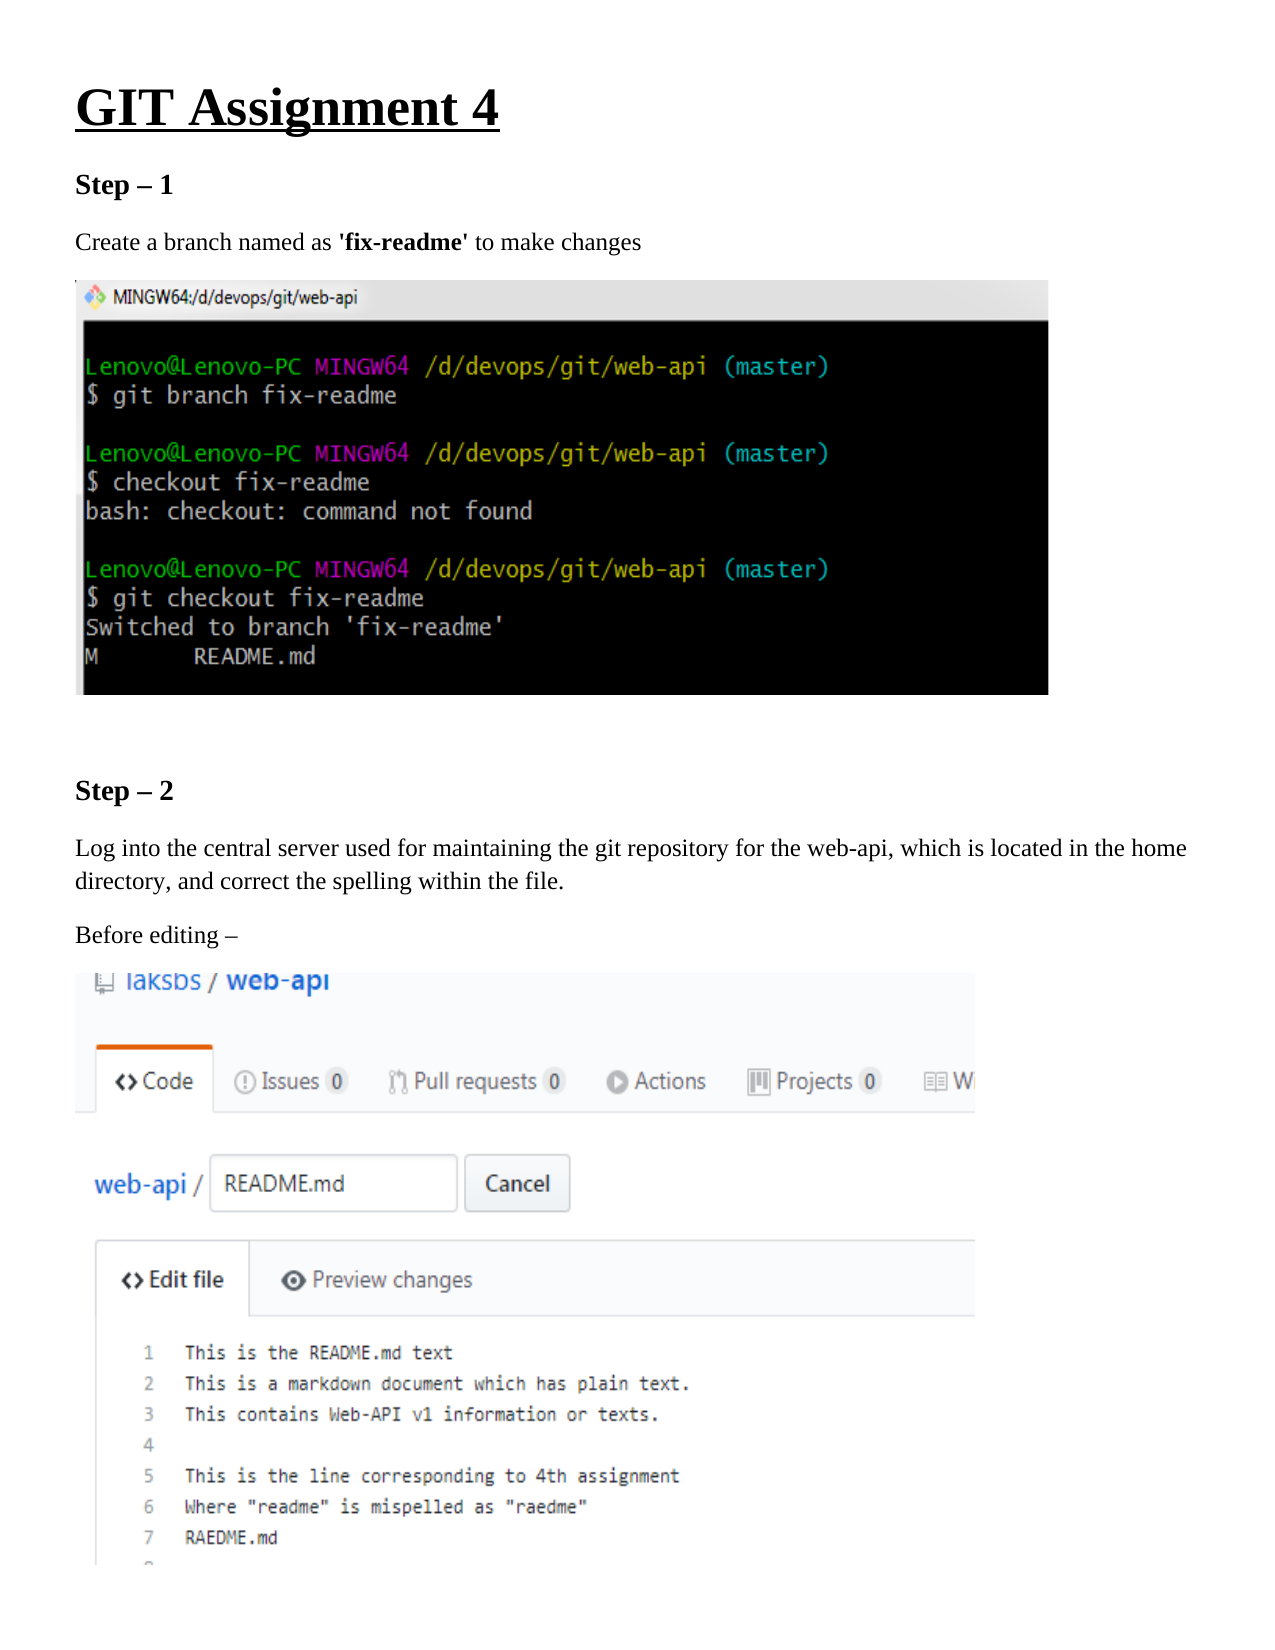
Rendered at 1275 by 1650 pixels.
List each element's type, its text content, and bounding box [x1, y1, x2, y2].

text Step – 2 [75, 773, 1200, 807]
text Create a branch named as 'fix-readme' to make changes [75, 227, 1200, 256]
picture [75, 280, 1049, 695]
text Before editing – [75, 920, 1200, 948]
picture [75, 973, 976, 1565]
text Step – 1 [75, 167, 1200, 201]
text Log into the central server used for maintaining the git repository for the web-api, which is located in the home directory, and correct the spelling within the file. [75, 833, 1200, 895]
text GIT Assignment 4 [75, 75, 1200, 137]
